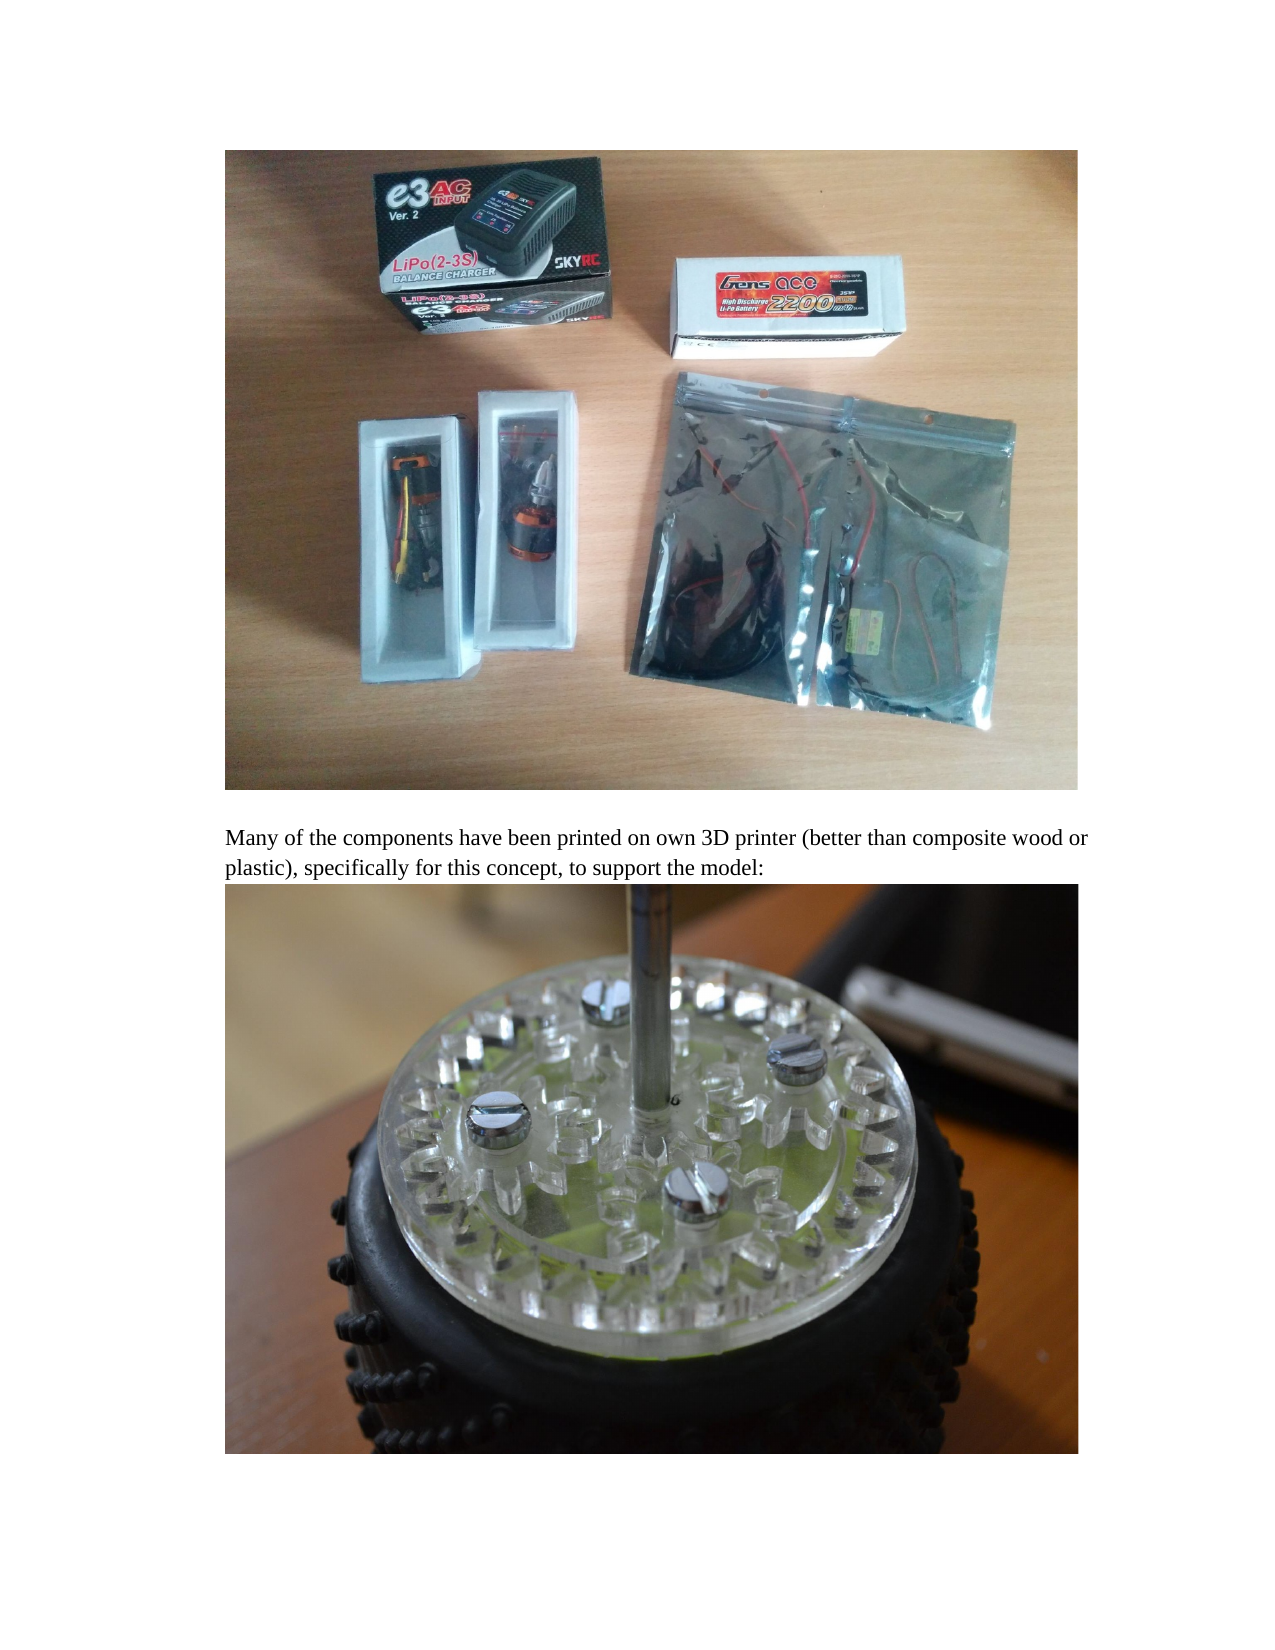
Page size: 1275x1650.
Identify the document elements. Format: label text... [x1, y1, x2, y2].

picture [225, 884, 1079, 1454]
picture [225, 150, 1078, 790]
list Many of the components have been printed on own 3D printer (better than composite wood or plastic), specifically for this concept, to support the model: [225, 824, 1125, 881]
